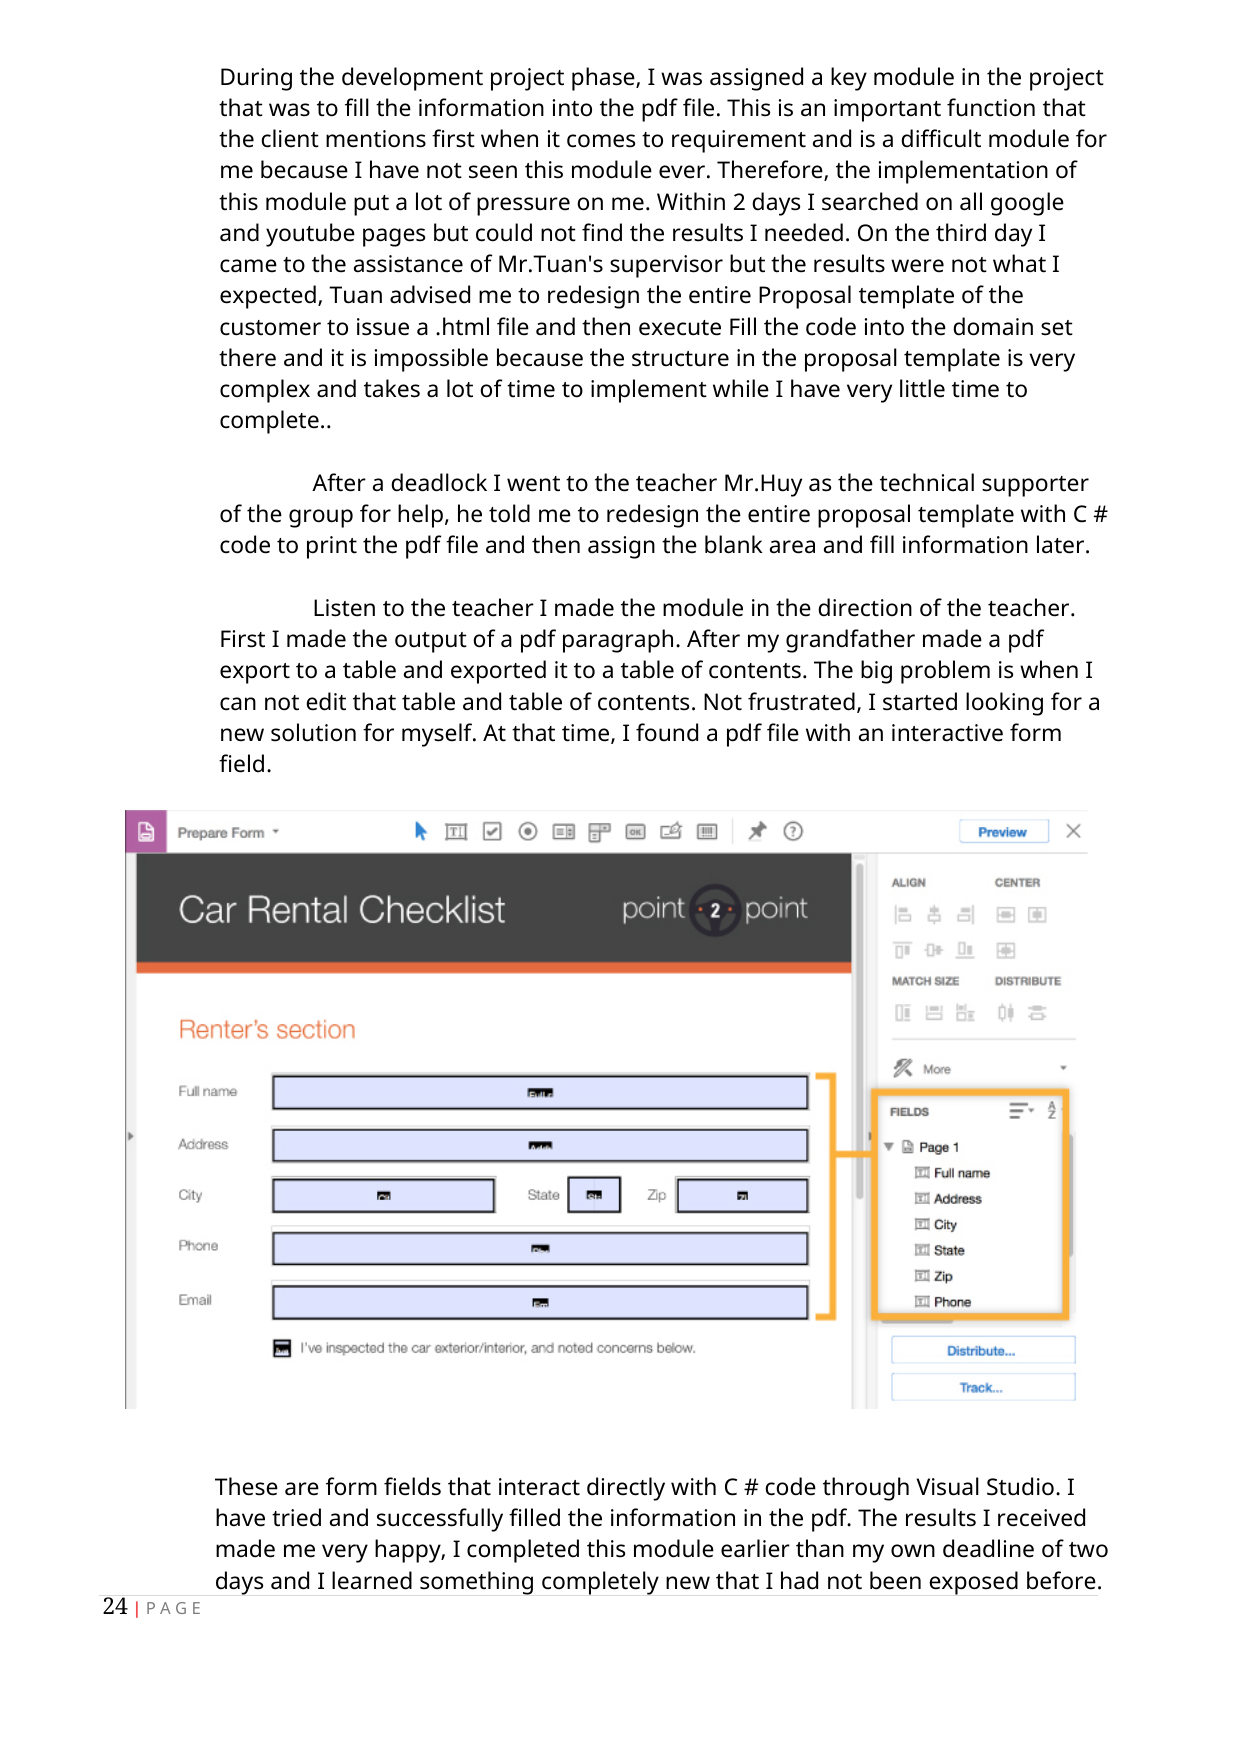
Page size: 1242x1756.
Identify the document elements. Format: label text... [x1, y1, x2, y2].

text These are form fields that interact directly with C # code through Visual Studio. I have tried and successfully filled the information in the pdf. The results I received made me very happy, I completed this module earlier than my own deadline of two days and I learned something completely new that I had not been exposed before. [214, 1471, 1110, 1596]
text During the development project phase, I was assigned a key module in the project that was to fill the information into the pdf file. This is an important function that the client mentions first when it comes to requirement and is a difficult module for me because I have not seen this module ever. Therefore, the implementation of this module put a lot of pressure on me. Within 2 days I searched on all google and youtube pages but could not find the results I needed. On the third day I came to the assistance of Mr.Tuan's supervisor but the results were not what I expected, Tuan advised me to redesign the entire Proposal template of the customer to issue a .html file and then execute Fill the code into the domain set there and it is impossible because the structure in the proposal template is very complex and takes a lot of time to implement while I have very little time to complete.. [135, 60, 1110, 435]
text Listen to the teacher I made the module in the direction of the teacher. First I made the output of a pdf paragraph. After my grandfather made a pdf export to a table and exported it to a table of contents. The big problem is when I can not edit that table and table of contents. Not frustrated, I started looking for a new solution for myself. At that time, I found a pdf file with an interactive form field. [135, 592, 1110, 779]
picture [125, 810, 1088, 1409]
text After a deadlock I went to the teacher Mr.Huy as the technical supporter of the group for help, he told me to redesign the entire proposal template with C # code to print the pdf file and then assign the blank area and fill information later. [135, 467, 1110, 560]
